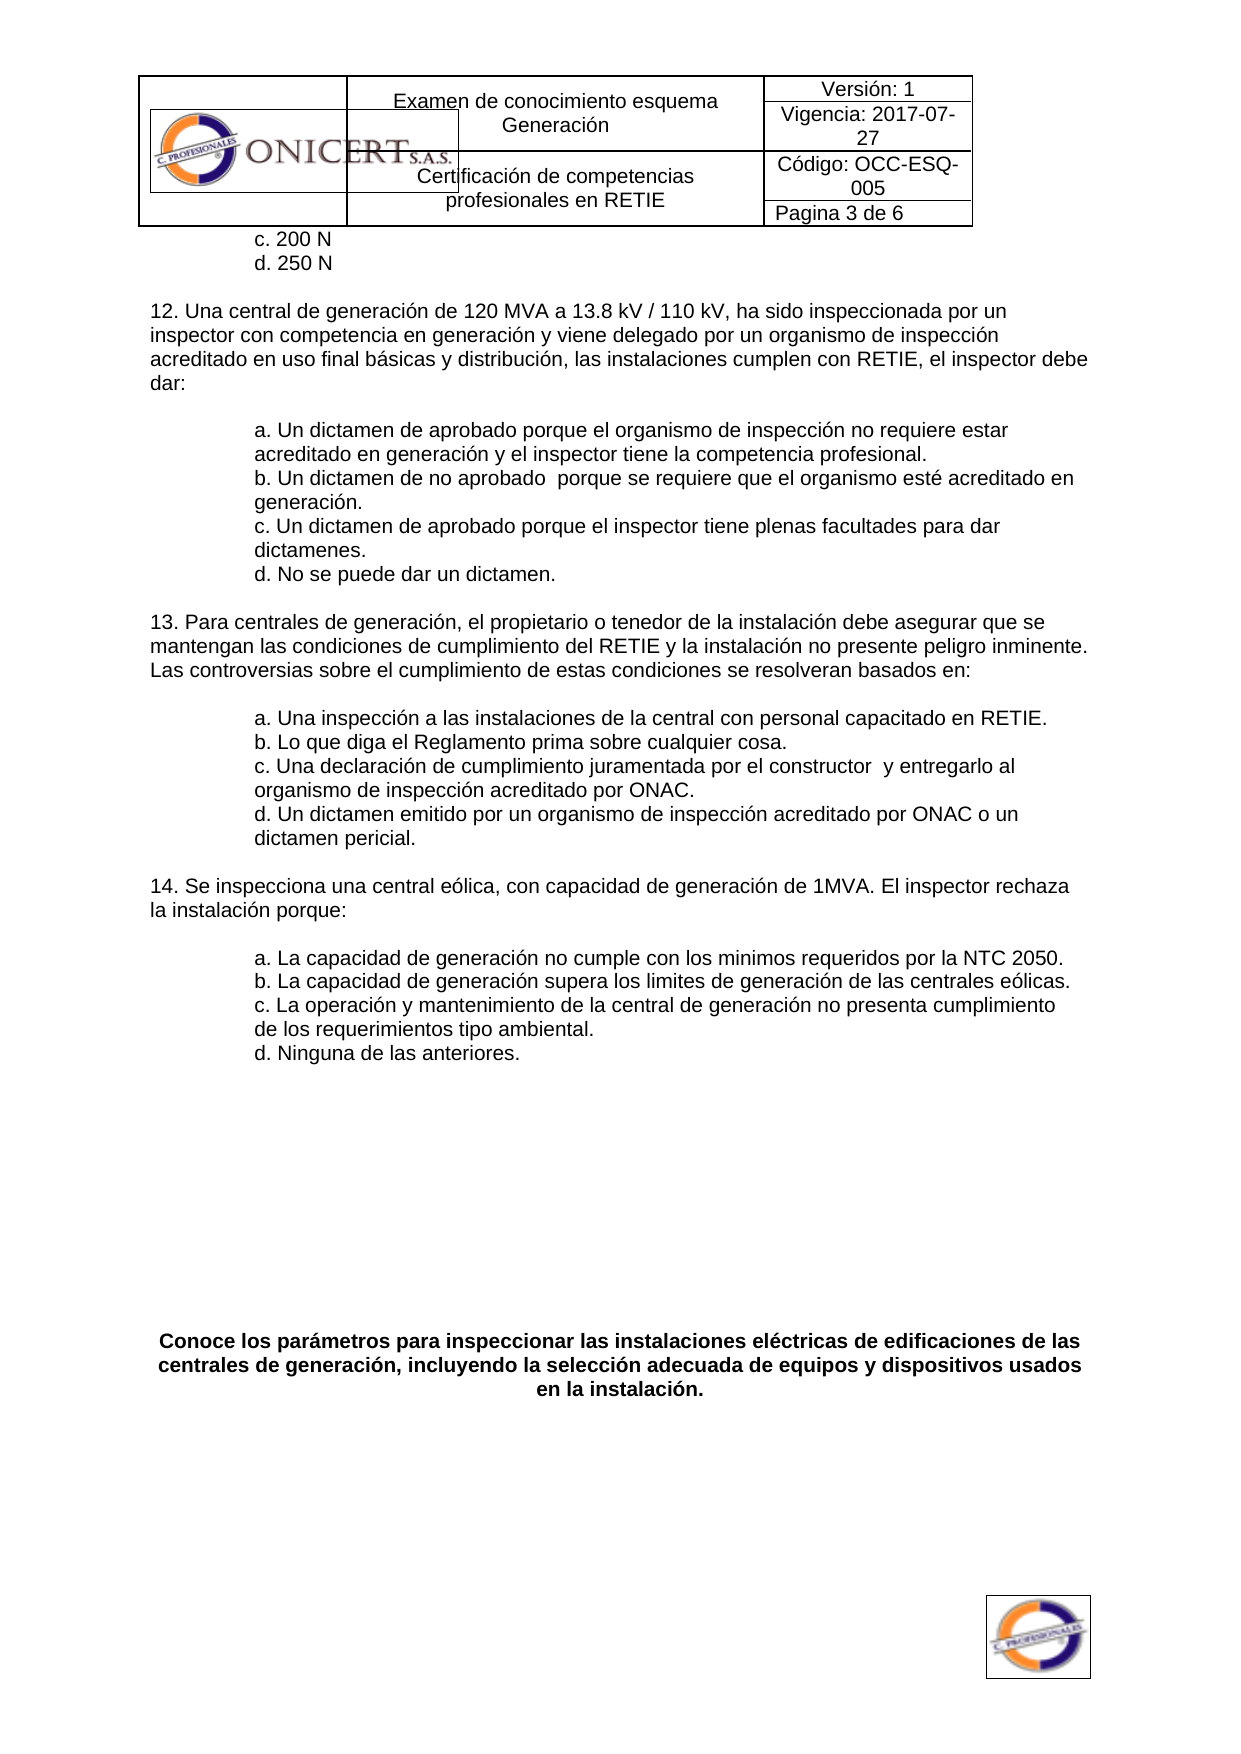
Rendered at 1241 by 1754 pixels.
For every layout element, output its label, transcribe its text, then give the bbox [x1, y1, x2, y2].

text c. Una declaración de cumplimiento juramentada por el constructor y entregarlo al organismo de inspección acreditado por ONAC. [254, 754, 1080, 802]
text a. Una inspección a las instalaciones de la central con personal capacitado en RETIE. [254, 706, 1080, 730]
text d. No se puede dar un dictamen. [254, 562, 1080, 586]
text 12. Una central de generación de 120 MVA a 13.8 kV / 110 kV, ha sido inspeccionada por un inspector con competencia en generación y viene delegado por un organismo de inspección acreditado en uso final básicas y distribución, las instalaciones cumplen con RETIE, el inspector debe dar: [150, 298, 1090, 394]
text c. La operación y mantenimiento de la central de generación no presenta cumplimiento de los requerimientos tipo ambiental. [254, 993, 1080, 1041]
picture [348, 110, 458, 150]
text d. Un dictamen emitido por un organismo de inspección acreditado por ONAC o un dictamen pericial. [254, 802, 1080, 849]
picture [987, 1596, 1090, 1678]
text 13. Para centrales de generación, el propietario o tenedor de la instalación debe asegurar que se mantengan las condiciones de cumplimiento del RETIE y la instalación no presente peligro inminente. Las controversias sobre el cumplimiento de estas condiciones se resolveran basados en: [150, 610, 1090, 682]
text a. Un dictamen de aprobado porque el organismo de inspección no requiere estar acreditado en generación y el inspector tiene la competencia profesional. [254, 418, 1080, 466]
text c. 200 N [254, 227, 1080, 251]
text d. 250 N [254, 251, 1080, 274]
text b. La capacidad de generación supera los limites de generación de las centrales eólicas. [254, 969, 1080, 993]
subtitle Conoce los parámetros para inspeccionar las instalaciones eléctricas de edificaciones de las centrales de generación, incluyendo la selección adecuada de equipos y dispositivos usados en la instalación. [150, 1329, 1090, 1401]
text d. Ninguna de las anteriores. [254, 1041, 1080, 1065]
text b. Lo que diga el Reglamento prima sobre cualquier cosa. [254, 730, 1080, 754]
text c. Un dictamen de aprobado porque el inspector tiene plenas facultades para dar dictamenes. [254, 514, 1080, 562]
picture [348, 152, 458, 192]
text 14. Se inspecciona una central eólica, con capacidad de generación de 1MVA. El inspector rechaza la instalación porque: [150, 873, 1090, 921]
text a. La capacidad de generación no cumple con los minimos requeridos por la NTC 2050. [254, 945, 1080, 969]
picture [151, 110, 346, 192]
text b. Un dictamen de no aprobado porque se requiere que el organismo esté acreditado en generación. [254, 466, 1080, 514]
